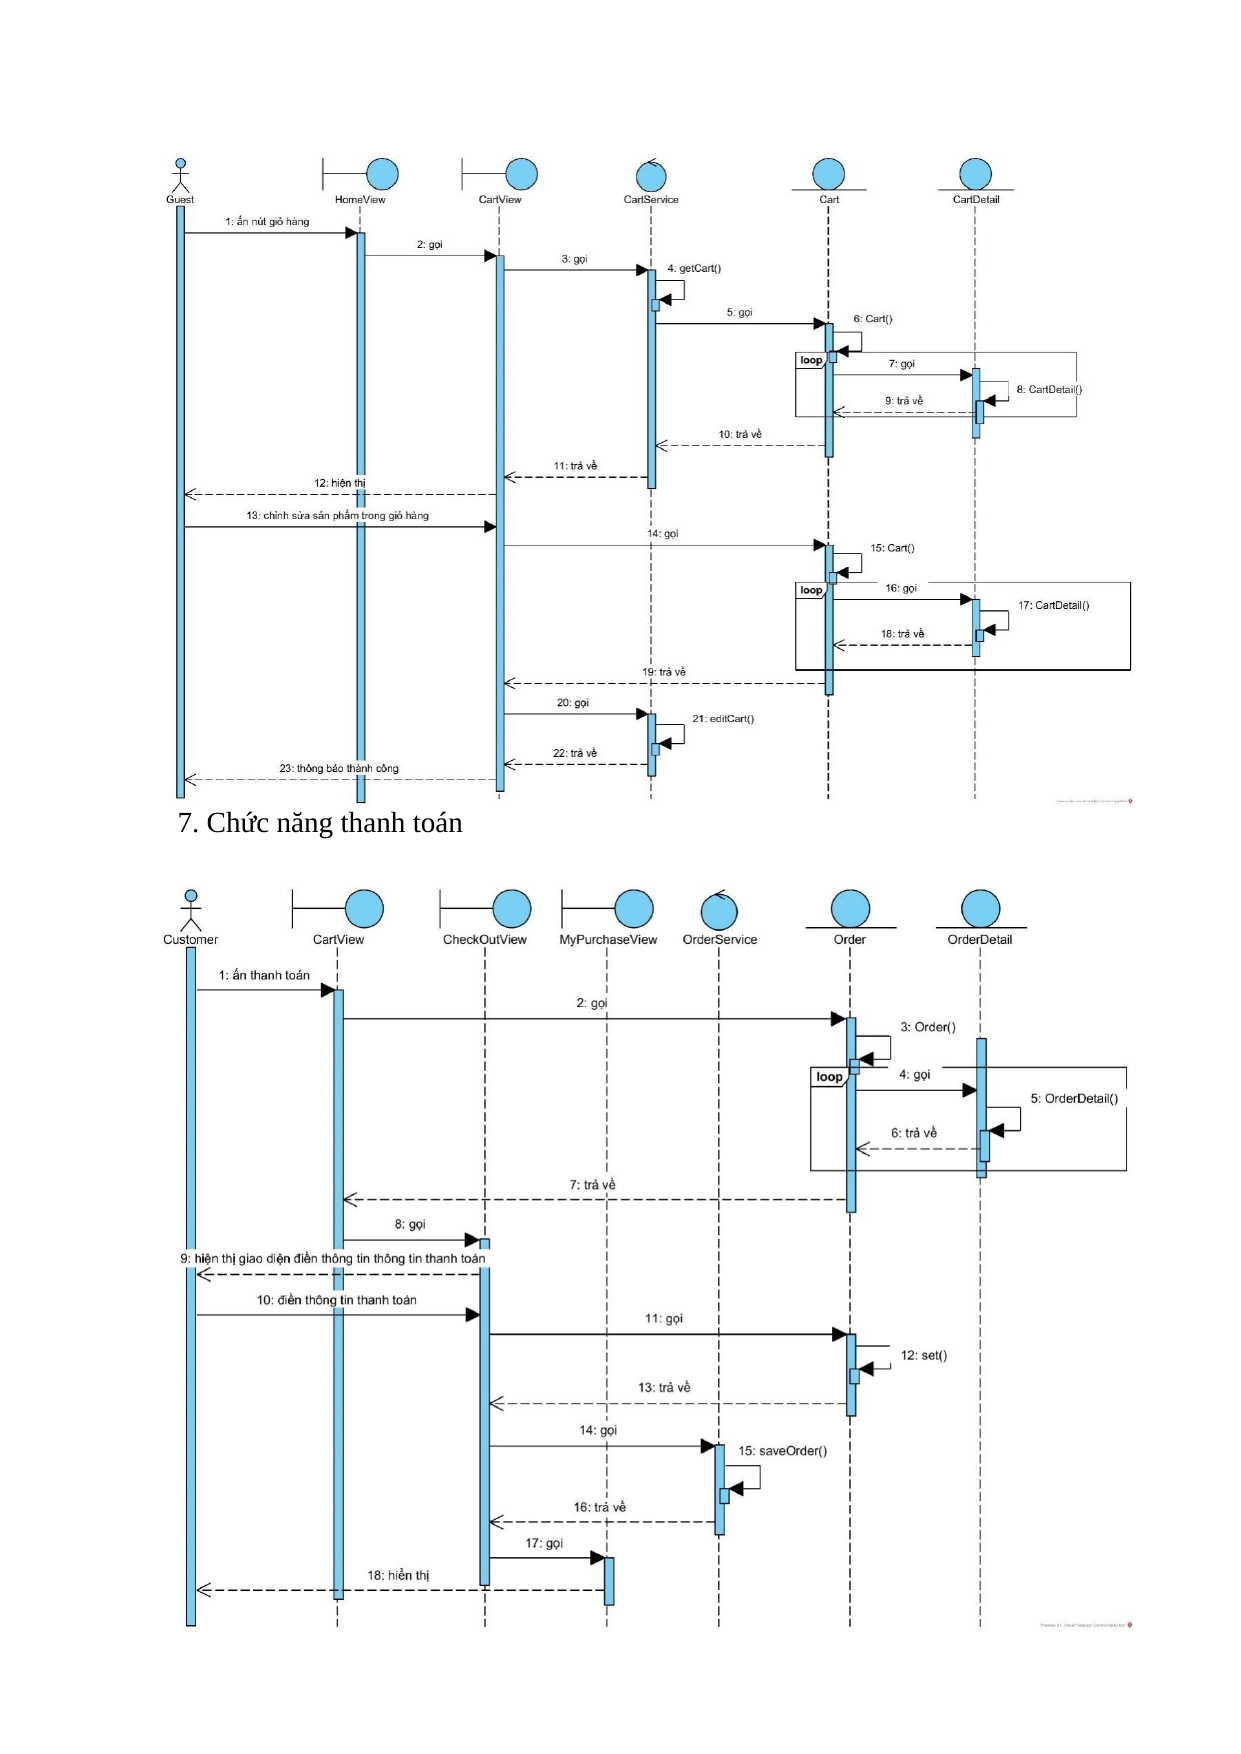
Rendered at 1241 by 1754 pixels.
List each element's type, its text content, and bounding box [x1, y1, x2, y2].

picture [161, 887, 1133, 1631]
picture [164, 156, 1134, 806]
text 7. Chức năng thanh toán [177, 806, 1110, 839]
